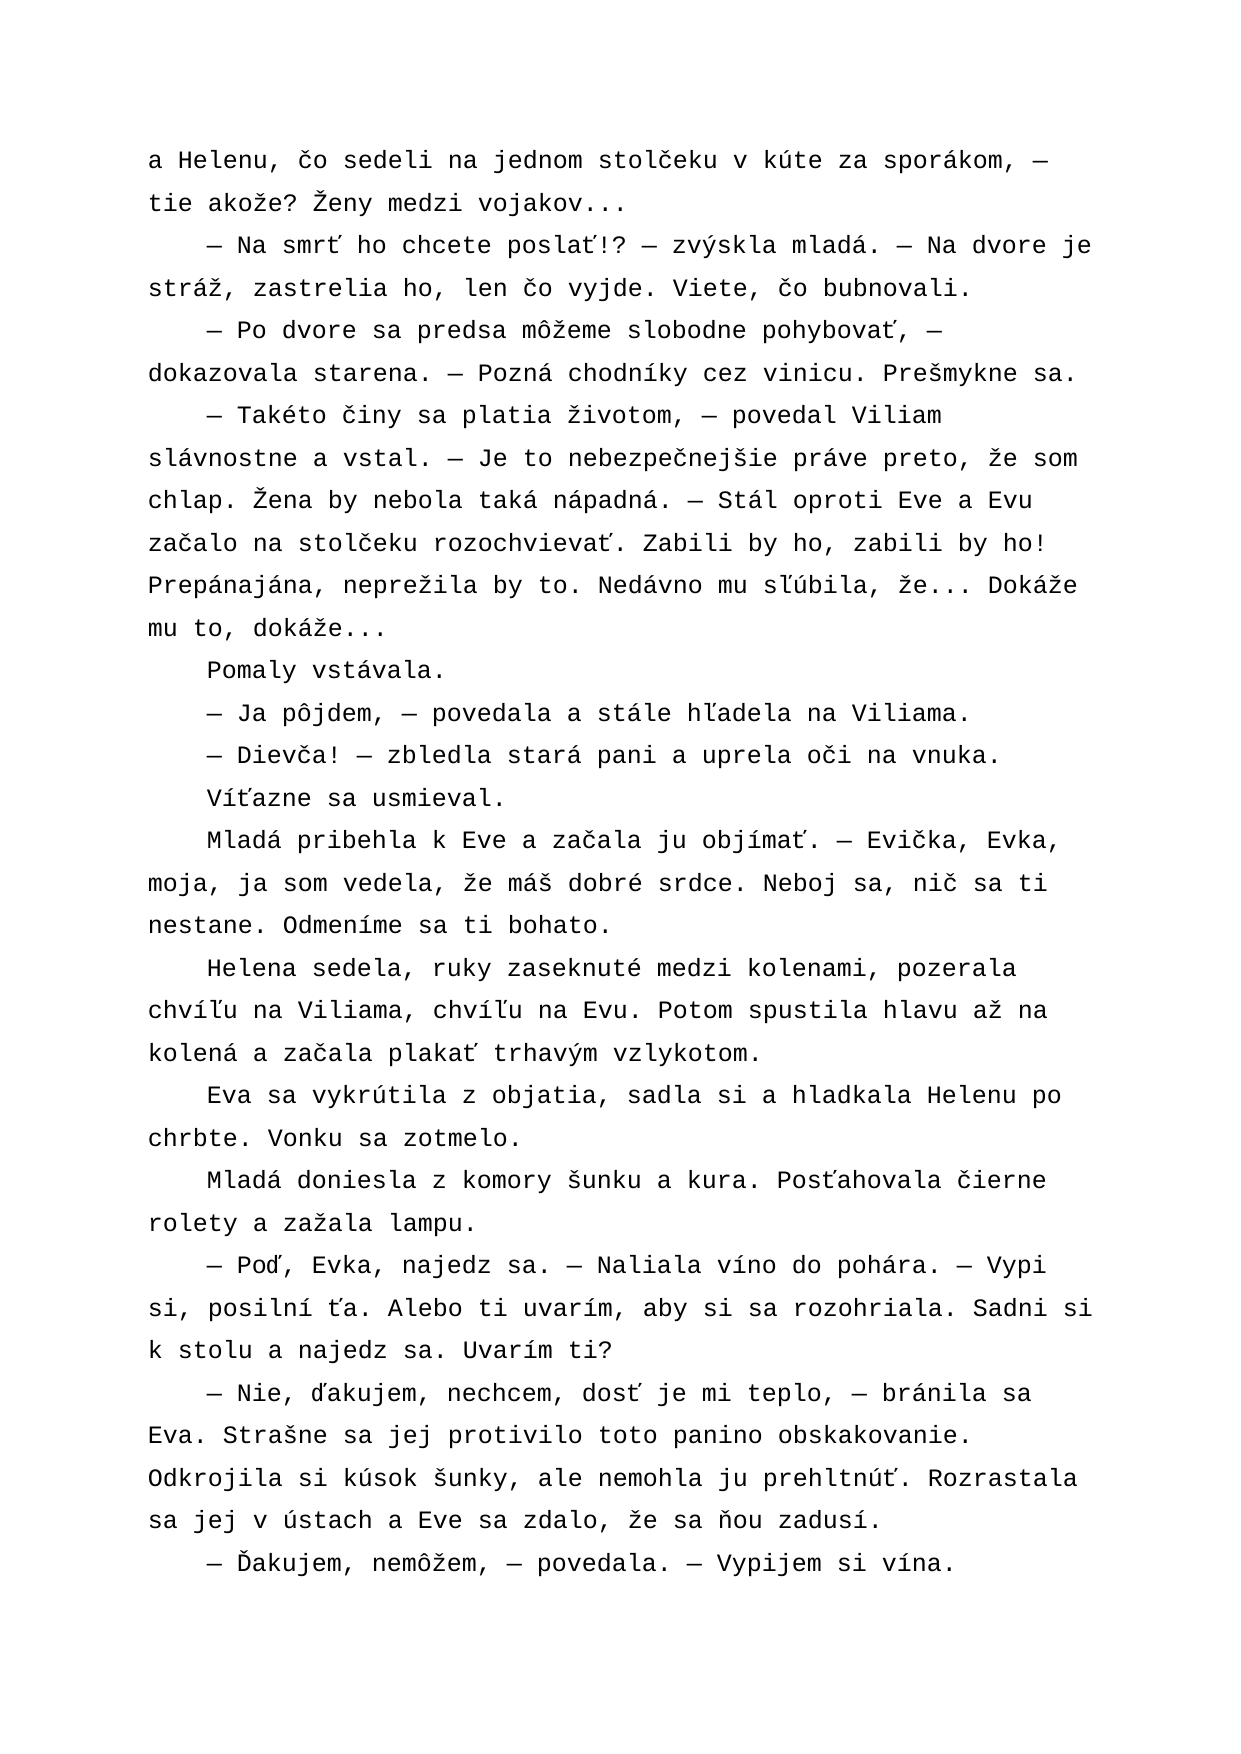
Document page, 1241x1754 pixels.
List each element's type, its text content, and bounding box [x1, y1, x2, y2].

text — Na smrť ho chcete poslať!? — zvýskla mladá. — Na dvore je stráž, zastrelia ho, len čo vyjde. Viete, čo bubnovali. [148, 233, 1093, 303]
text Eva sa vykrútila z objatia, sadla si a hladkala Helenu po chrbte. Vonku sa zotmelo. [148, 1083, 1093, 1153]
text — Takéto činy sa platia životom, — povedal Viliam slávnostne a vstal. — Je to nebezpečnejšie práve preto, že som chlap. Žena by nebola taká nápadná. — Stál oproti Eve a Evu začalo na stolčeku rozochvievať. Zabili by ho, zabili by ho! Prepánajána, neprežila by to. Nedávno mu sľúbila, že... Dokáže mu to, dokáže... [148, 403, 1093, 643]
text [148, 148, 1093, 218]
text Mladá pribehla k Eve a začala ju objímať. — Evička, Evka, moja, ja som vedela, že máš dobré srdce. Neboj sa, nič sa ti nestane. Odmeníme sa ti bohato. [148, 828, 1093, 941]
text — Ja pôjdem, — povedala a stále hľadela na Viliama. [148, 700, 1093, 728]
text — Ďakujem, nemôžem, — povedala. — Vypijem si vína. [148, 1550, 1093, 1578]
text Pomaly vstávala. [148, 658, 1093, 686]
text Helena sedela, ruky zaseknuté medzi kolenami, pozerala chvíľu na Viliama, chvíľu na Evu. Potom spustila hlavu až na kolená a začala plakať trhavým vzlykotom. [148, 955, 1093, 1068]
text — Po dvore sa predsa môžeme slobodne pohybovať, — dokazovala starena. — Pozná chodníky cez vinicu. Prešmykne sa. [148, 318, 1093, 388]
text Víťazne sa usmieval. [148, 785, 1093, 813]
text — Nie, ďakujem, nechcem, dosť je mi teplo, — bránila sa Eva. Strašne sa jej protivilo toto panino obskakovanie. Odkrojila si kúsok šunky, ale nemohla ju prehltnúť. Rozrastala sa jej v ústach a Eve sa zdalo, že sa ňou zadusí. [148, 1380, 1093, 1536]
text Mladá doniesla z komory šunku a kura. Posťahovala čierne rolety a zažala lampu. [148, 1168, 1093, 1238]
text — Poď, Evka, najedz sa. — Naliala víno do pohára. — Vypi si, posilní ťa. Alebo ti uvarím, aby si sa rozohriala. Sadni si k stolu a najedz sa. Uvarím ti? [148, 1253, 1093, 1366]
text — Dievča! — zbledla stará pani a uprela oči na vnuka. [148, 743, 1093, 771]
